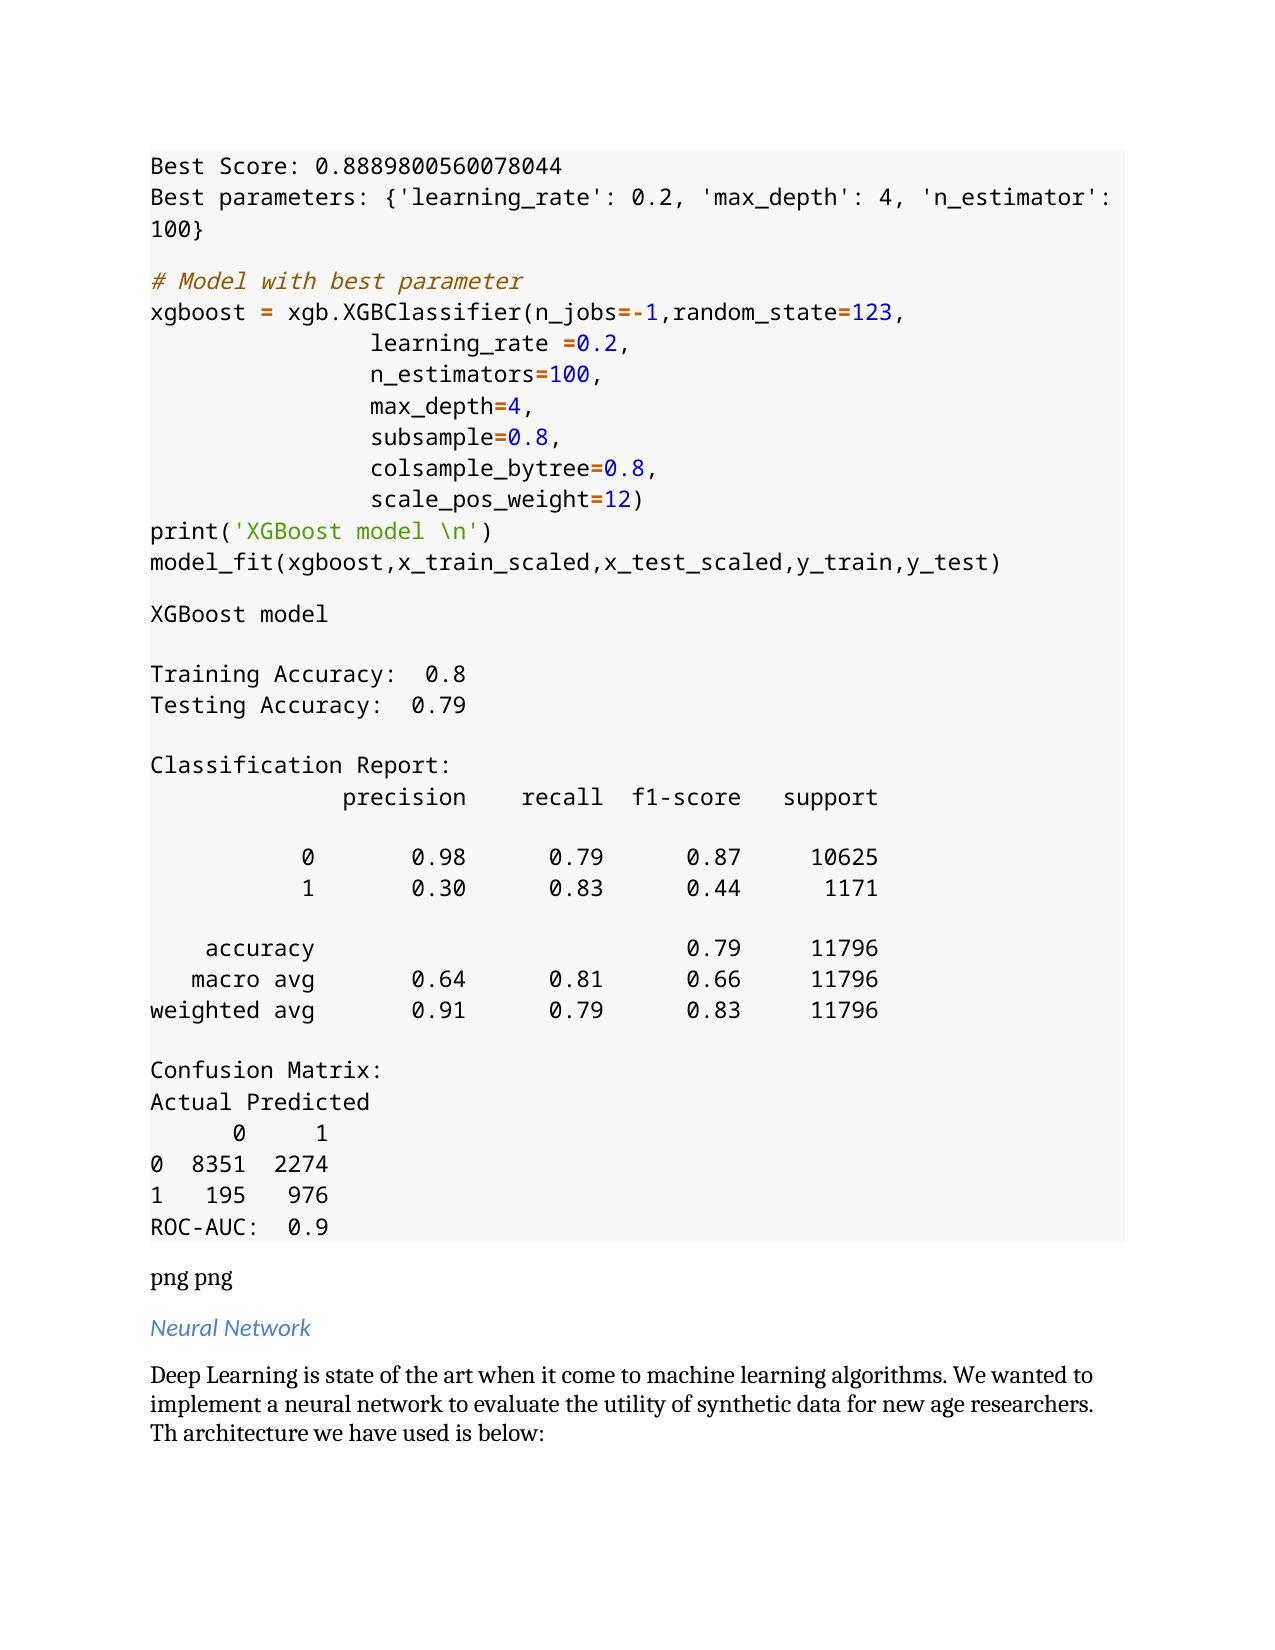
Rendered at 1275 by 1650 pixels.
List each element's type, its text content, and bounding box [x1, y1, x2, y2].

text png png [150, 1262, 1125, 1291]
text Best Score: 0.8889800560078044 Best parameters: {'learning_rate': 0.2, 'max_depth': 4, 'n_estimator': 100} [150, 150, 1125, 244]
text Deep Learning is state of the art when it come to machine learning algorithms. We wanted to implement a neural network to evaluate the utility of synthetic data for new age researchers. Th architecture we have used is below: [150, 1361, 1125, 1448]
subtitle Neural Network [150, 1312, 1125, 1343]
text # Model with best parameter xgboost = xgb.XGBClassifier(n_jobs=-1,random_state=123, learning_rate =0.2, n_estimators=100, max_depth=4, subsample=0.8, colsample_bytree=0.8, scale_pos_weight=12) print('XGBoost model \n') model_fit(xgboost,x_train_scaled,x_test_scaled,y_train,y_test) [150, 264, 1125, 577]
text XGBoost model Training Accuracy: 0.8 Testing Accuracy: 0.79 Classification Report: precision recall f1-score support 0 0.98 0.79 0.87 10625 1 0.30 0.83 0.44 1171 accuracy 0.79 11796 macro avg 0.64 0.81 0.66 11796 weighted avg 0.91 0.79 0.83 11796 Confusion Matrix: Actual Predicted 0 1 0 8351 2274 1 195 976 ROC-AUC: 0.9 [150, 598, 1125, 1242]
